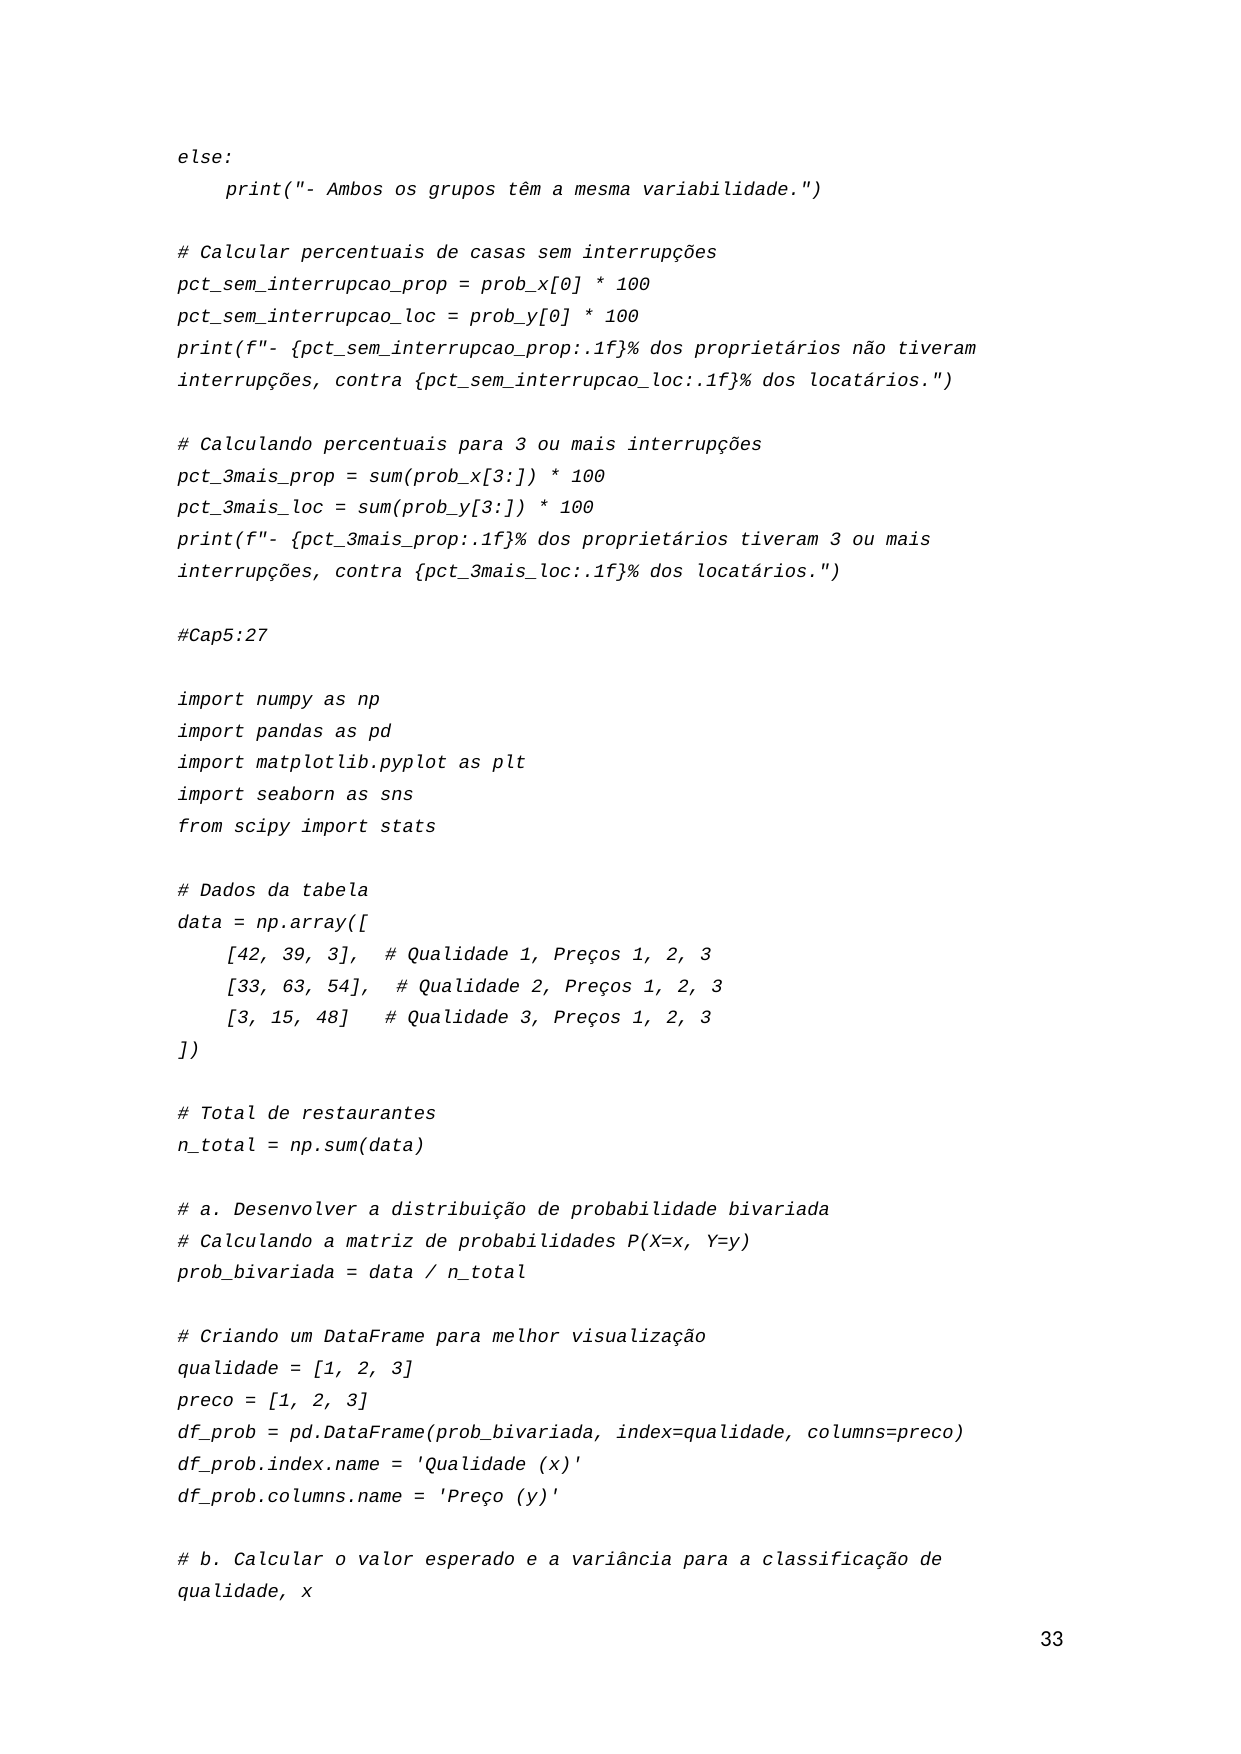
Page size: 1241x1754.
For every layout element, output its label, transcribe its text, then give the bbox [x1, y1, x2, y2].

text # a. Desenvolver a distribuição de probabilidade bivariada [177, 1199, 1063, 1221]
text # Total de restaurantes [177, 1104, 1063, 1125]
text import matplotlib.pyplot as plt [177, 753, 1063, 774]
text n_total = np.sum(data) [177, 1136, 1063, 1157]
text [3, 15, 48] # Qualidade 3, Preços 1, 2, 3 [177, 1008, 1063, 1029]
text qualidade = [1, 2, 3] [177, 1359, 1063, 1380]
text # Calcular percentuais de casas sem interrupções [177, 243, 1063, 264]
text # Criando um DataFrame para melhor visualização [177, 1327, 1063, 1348]
text preco = [1, 2, 3] [177, 1391, 1063, 1412]
text ]) [177, 1040, 1063, 1061]
text import pandas as pd [177, 721, 1063, 743]
text df_prob = pd.DataFrame(prob_bivariada, index=qualidade, columns=preco) [177, 1423, 1063, 1444]
text from scipy import stats [177, 817, 1063, 838]
text # b. Calcular o valor esperado e a variância para a classificação de qualidade, x [177, 1550, 1063, 1603]
text # Dados da tabela [177, 881, 1063, 902]
text prob_bivariada = data / n_total [177, 1263, 1063, 1284]
text import seaborn as sns [177, 785, 1063, 806]
text pct_sem_interrupcao_loc = prob_y[0] * 100 [177, 307, 1063, 328]
text [42, 39, 3], # Qualidade 1, Preços 1, 2, 3 [177, 944, 1063, 966]
text [33, 63, 54], # Qualidade 2, Preços 1, 2, 3 [177, 976, 1063, 998]
text print(f"- {pct_3mais_prop:.1f}% dos proprietários tiveram 3 ou mais interrupções, contra {pct_3mais_loc:.1f}% dos locatários.") [177, 530, 1063, 583]
text else: [177, 148, 1063, 169]
text pct_sem_interrupcao_prop = prob_x[0] * 100 [177, 275, 1063, 296]
text # Calculando a matriz de probabilidades P(X=x, Y=y) [177, 1231, 1063, 1253]
text pct_3mais_loc = sum(prob_y[3:]) * 100 [177, 498, 1063, 519]
text print("- Ambos os grupos têm a mesma variabilidade.") [177, 179, 1063, 201]
text pct_3mais_prop = sum(prob_x[3:]) * 100 [177, 466, 1063, 488]
text df_prob.columns.name = 'Preço (y)' [177, 1486, 1063, 1508]
text # Calculando percentuais para 3 ou mais interrupções [177, 434, 1063, 456]
text df_prob.index.name = 'Qualidade (x)' [177, 1454, 1063, 1476]
text import numpy as np [177, 689, 1063, 711]
text print(f"- {pct_sem_interrupcao_prop:.1f}% dos proprietários não tiveram interrupções, contra {pct_sem_interrupcao_loc:.1f}% dos locatários.") [177, 339, 1063, 392]
text data = np.array([ [177, 913, 1063, 934]
text #Cap5:27 [177, 626, 1063, 647]
